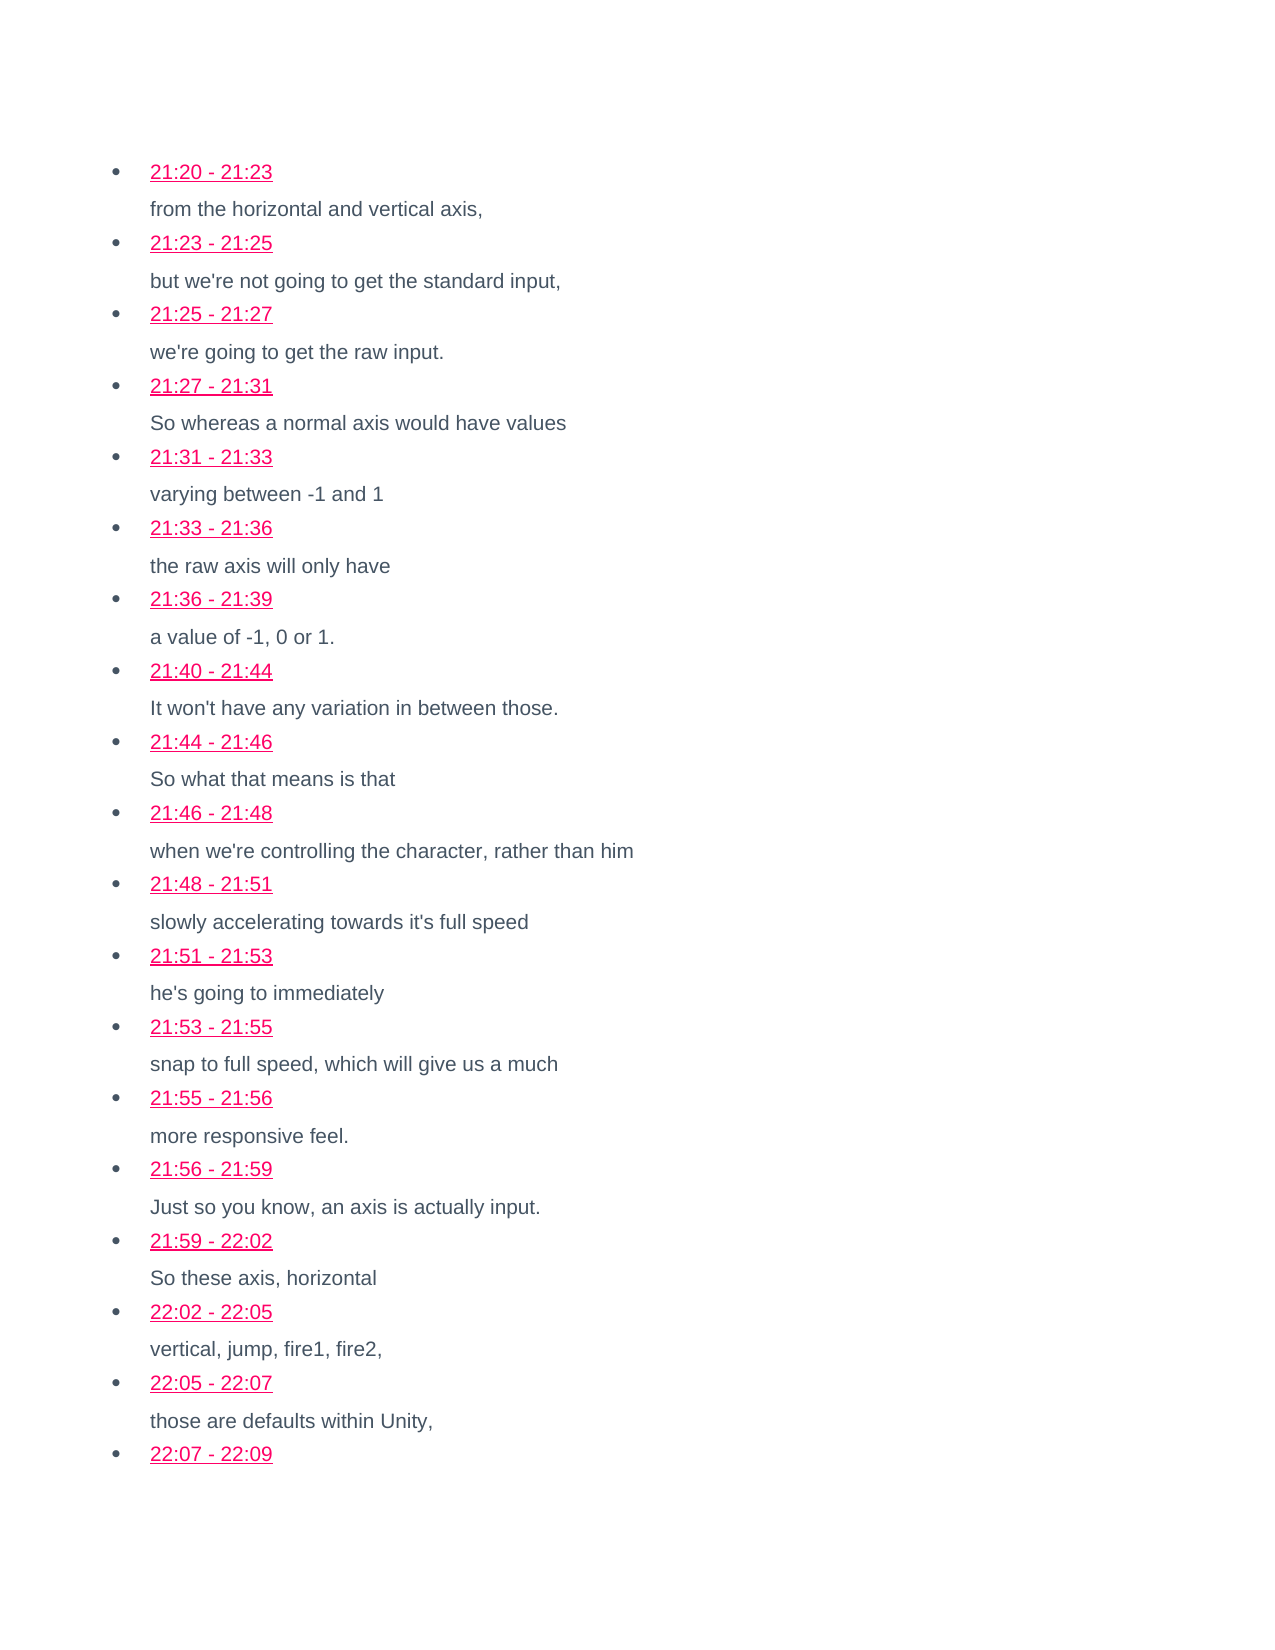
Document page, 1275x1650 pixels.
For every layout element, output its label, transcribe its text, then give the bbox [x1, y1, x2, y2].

text So these axis, horizontal [150, 1252, 1125, 1290]
text varying between -1 and 1 [150, 469, 1125, 506]
list 21:44 - 21:46 [112, 720, 1125, 754]
text It won't have any variation in between those. [150, 682, 1125, 720]
text from the horizontal and vertical axis, [150, 184, 1125, 221]
text those are defaults within Unity, [150, 1395, 1125, 1432]
list 21:48 - 21:51 [112, 862, 1125, 896]
list 21:40 - 21:44 [112, 649, 1125, 682]
text vertical, jump, fire1, fire2, [150, 1324, 1125, 1361]
list 21:51 - 21:53 [112, 934, 1125, 967]
text but we're not going to get the standard input, [150, 255, 1125, 292]
text So whereas a normal axis would have values [150, 397, 1125, 435]
text a value of -1, 0 or 1. [150, 611, 1125, 649]
text when we're controlling the character, rather than him [150, 825, 1125, 862]
list 22:05 - 22:07 [112, 1361, 1125, 1395]
text snap to full speed, which will give us a much [150, 1039, 1125, 1076]
list 21:36 - 21:39 [112, 577, 1125, 611]
list 21:33 - 21:36 [112, 506, 1125, 540]
list 21:53 - 21:55 [112, 1005, 1125, 1039]
list 21:27 - 21:31 [112, 364, 1125, 397]
text he's going to immediately [150, 967, 1125, 1005]
list 21:56 - 21:59 [112, 1147, 1125, 1181]
list 21:31 - 21:33 [112, 435, 1125, 469]
list 21:25 - 21:27 [112, 292, 1125, 326]
list 21:46 - 21:48 [112, 791, 1125, 825]
text we're going to get the raw input. [150, 326, 1125, 364]
text more responsive feel. [150, 1110, 1125, 1147]
list 22:07 - 22:09 [112, 1432, 1125, 1466]
text Just so you know, an axis is actually input. [150, 1181, 1125, 1219]
text So what that means is that [150, 754, 1125, 791]
list 21:20 - 21:23 [112, 150, 1125, 184]
list 21:55 - 21:56 [112, 1076, 1125, 1110]
list 21:23 - 21:25 [112, 221, 1125, 255]
text slowly accelerating towards it's full speed [150, 896, 1125, 934]
list 21:59 - 22:02 [112, 1219, 1125, 1252]
text the raw axis will only have [150, 540, 1125, 577]
list 22:02 - 22:05 [112, 1290, 1125, 1324]
